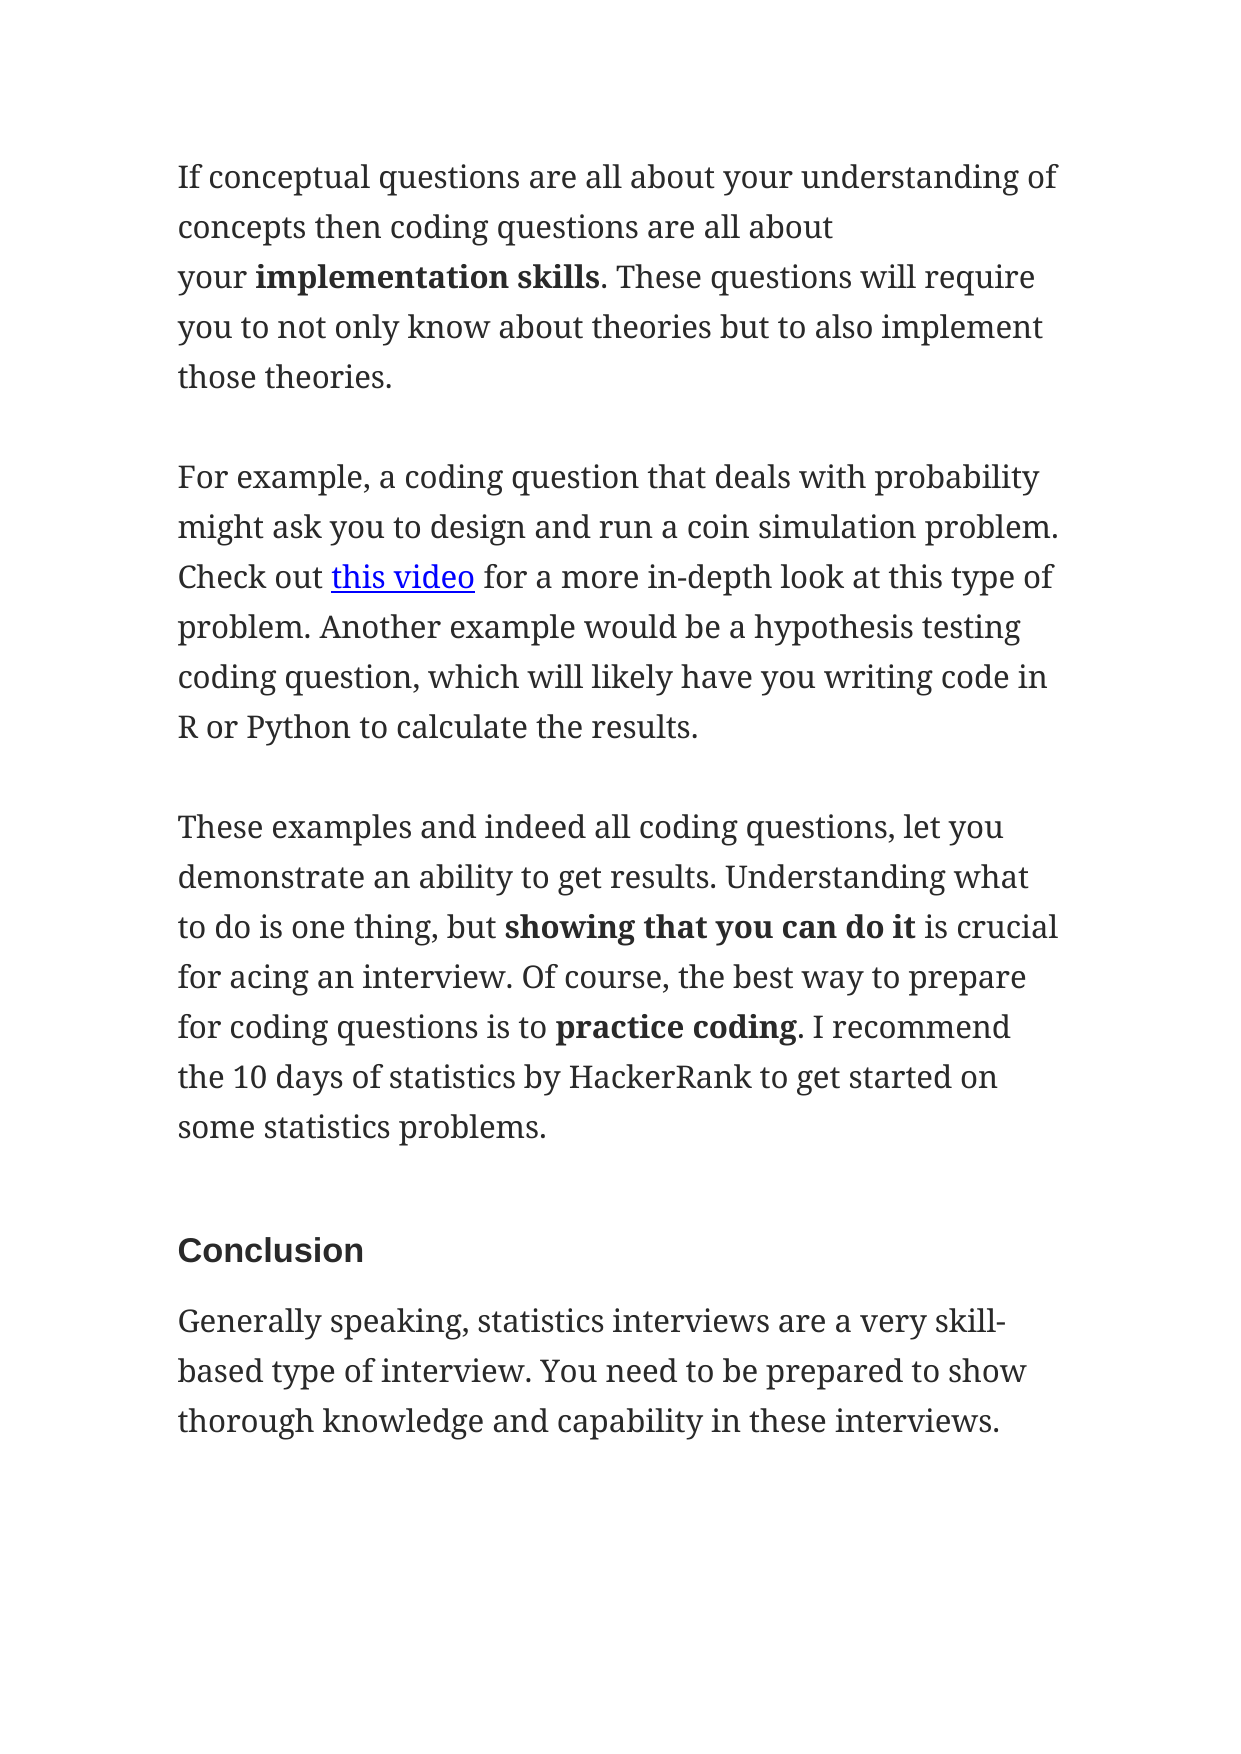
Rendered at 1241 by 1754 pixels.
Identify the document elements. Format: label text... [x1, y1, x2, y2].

text Conclusion [177, 1226, 1063, 1270]
text These examples and indeed all coding questions, let you demonstrate an ability to get results. Understanding what to do is one thing, but showing that you can do it is crucial for acing an interview. Of course, the best way to prepare for coding questions is to practice coding. I recommend the 10 days of statistics by HackerRank to get started on some statistics problems. [177, 798, 1063, 1148]
text Generally speaking, statistics interviews are a very skill-based type of interview. You need to be prepared to show thorough knowledge and capability in these interviews. [177, 1291, 1063, 1441]
text For example, a coding question that deals with probability might ask you to design and run a coin simulation problem. Check out this video for a more in-depth look at this type of problem. Another example would be a hypothesis testing coding question, which will likely have you writing code in R or Python to calculate the results. [177, 448, 1063, 748]
text If conceptual questions are all about your understanding of concepts then coding questions are all about your implementation skills. These questions will require you to not only know about theories but to also implement those theories. [177, 148, 1063, 398]
